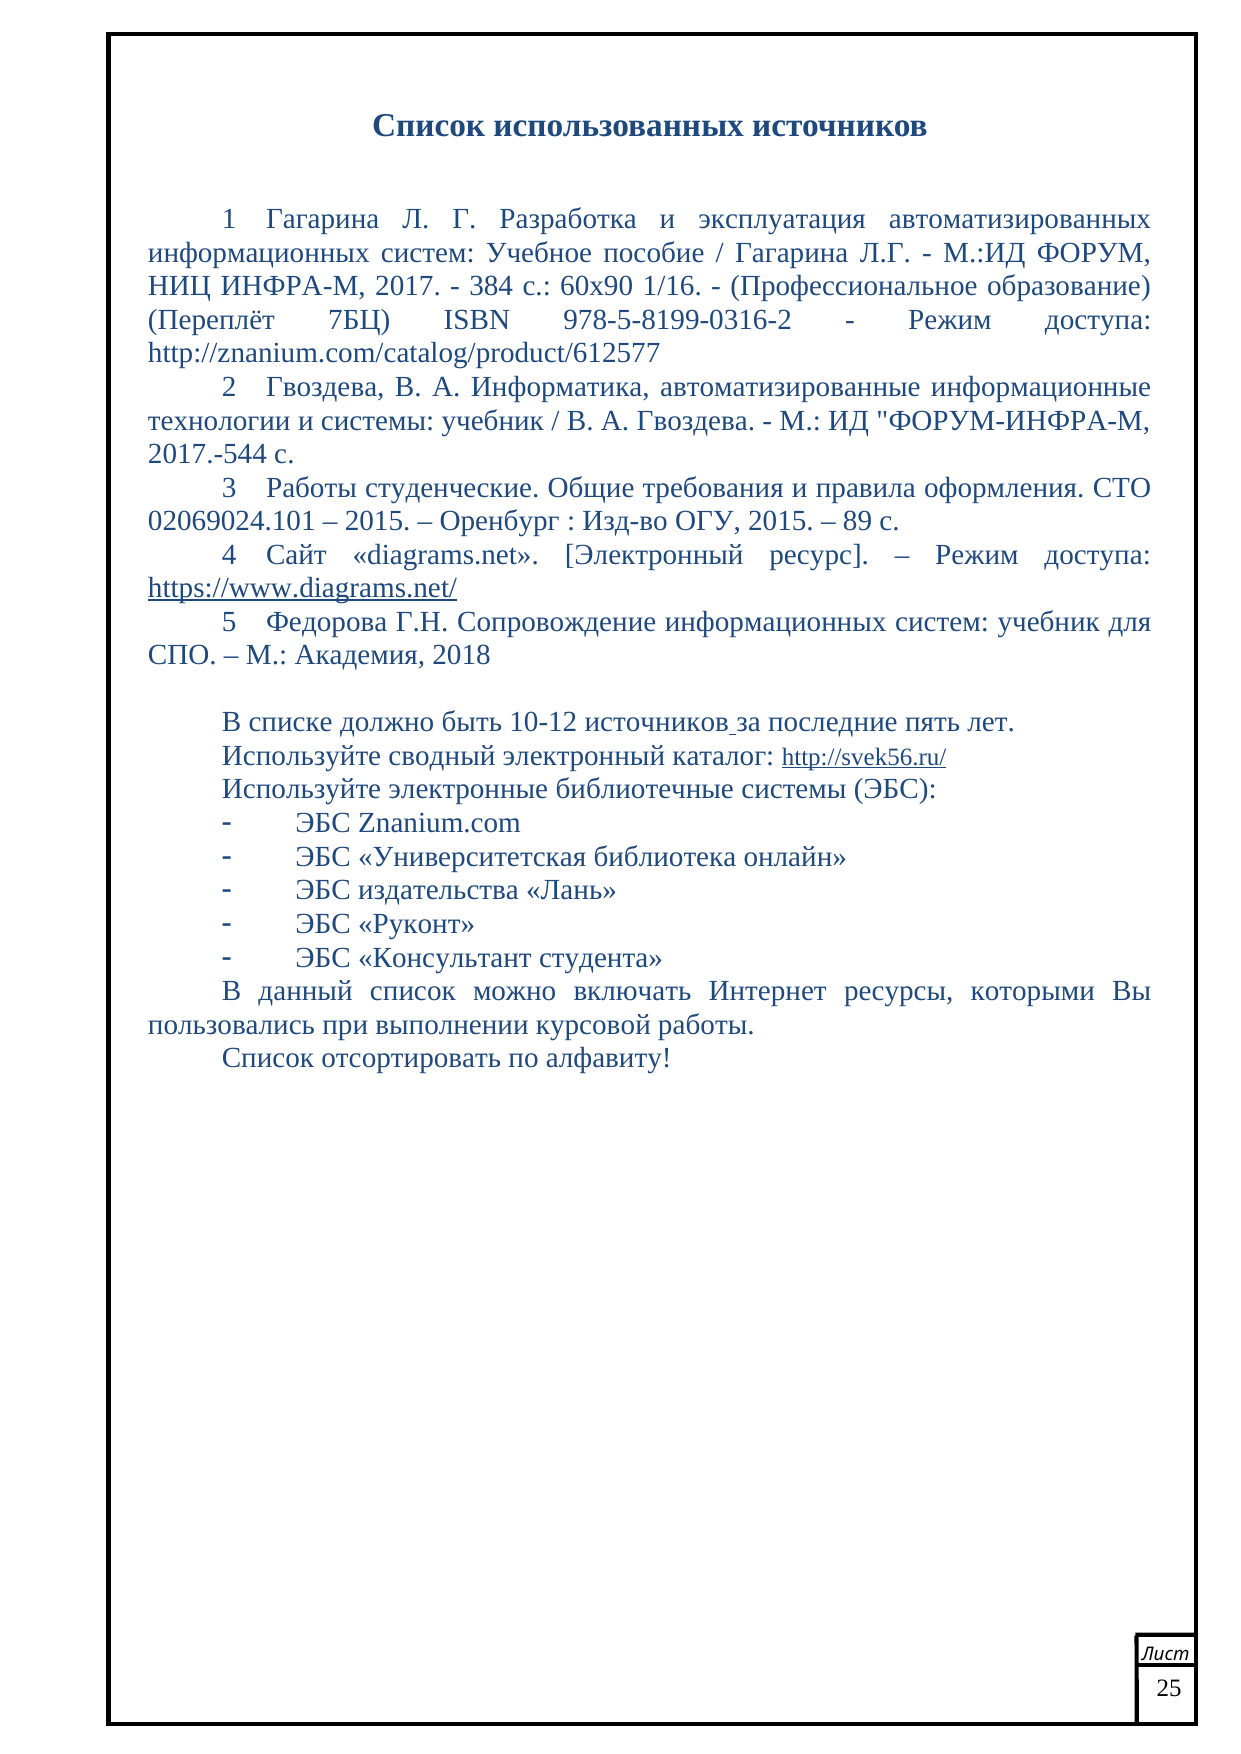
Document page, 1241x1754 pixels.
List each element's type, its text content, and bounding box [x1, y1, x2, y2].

list ЭБС Znanium.com [148, 805, 1152, 839]
list Федорова Г.Н. Сопровождение информационных систем: учебник для СПО. – М.: Академия, 2018 [148, 604, 1152, 671]
text В списке должно быть 10-12 источников за последние пять лет. [148, 704, 1152, 738]
list Работы студенческие. Общие требования и правила оформления. СТО 02069024.101 – 2015. – Оренбург : Изд-во ОГУ, 2015. – 89 с. [148, 470, 1152, 537]
text Список отсортировать по алфавиту! [148, 1040, 1152, 1074]
list ЭБС «Консультант студента» [148, 940, 1152, 973]
text Используйте электронные библиотечные системы (ЭБС): [148, 772, 1152, 805]
list Гагарина Л. Г. Разработка и эксплуатация автоматизированных информационных систем: Учебное пособие / Гагарина Л.Г. - М.:ИД ФОРУМ, НИЦ ИНФРА-М, 2017. - 384 с.: 60x90 1/16. - (Профессиональное образование) (Переплёт 7БЦ) ISBN 978-5-8199-0316-2 - Режим доступа: http://znanium.com/catalog/product/612577 [148, 201, 1152, 369]
subtitle Список использованных источников [148, 106, 1152, 144]
list Гвоздева, В. А. Информатика, автоматизированные информационные технологии и системы: учебник / В. А. Гвоздева. - М.: ИД "ФОРУМ-ИНФРА-М, 2017.-544 с. [148, 369, 1152, 470]
list ЭБС «Университетская библиотека онлайн» [148, 839, 1152, 872]
list Сайт «diagrams.net». [Электронный ресурс]. – Режим доступа: https://www.diagrams.net/ [148, 537, 1152, 604]
list ЭБС «Руконт» [148, 906, 1152, 940]
list ЭБС издательства «Лань» [148, 872, 1152, 906]
text В данный список можно включать Интернет ресурсы, которыми Вы пользовались при выполнении курсовой работы. [148, 973, 1152, 1040]
text Используйте сводный электронный каталог: http://svek56.ru/ [148, 738, 1152, 772]
